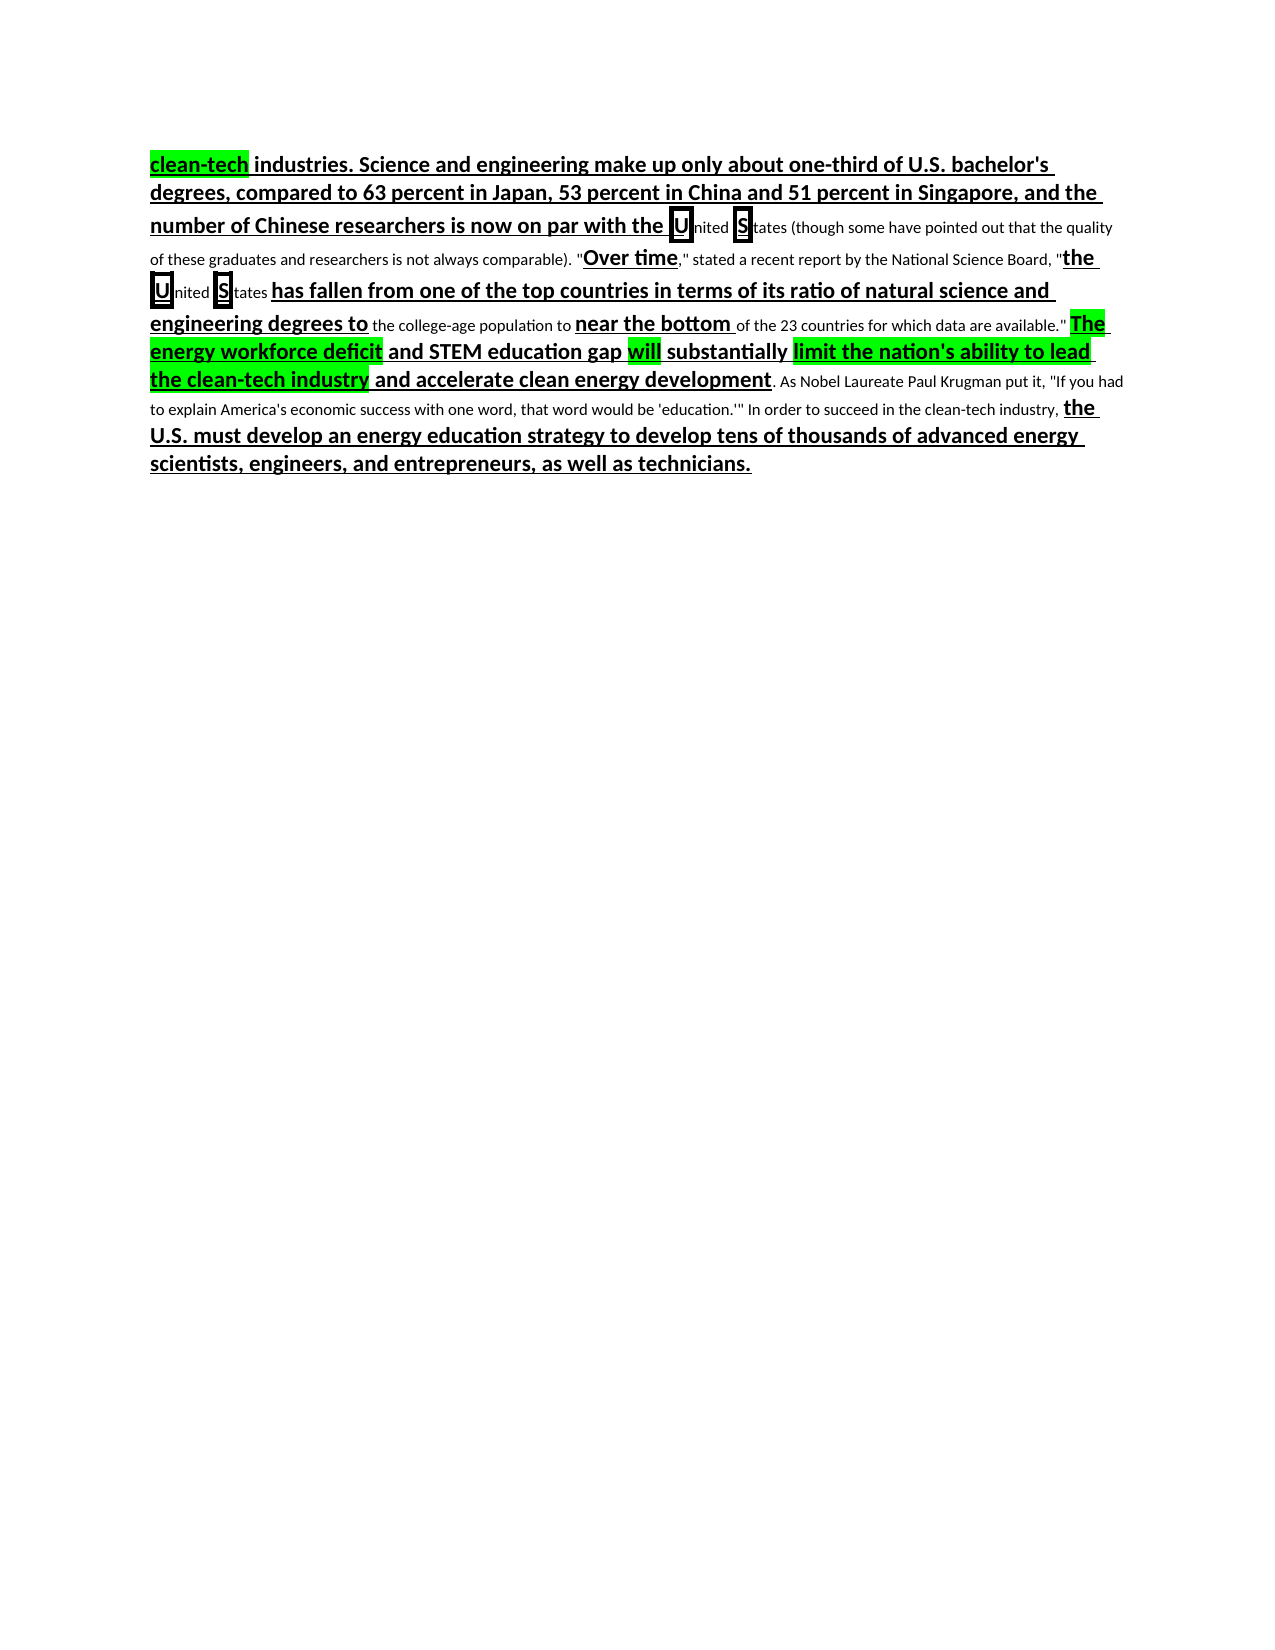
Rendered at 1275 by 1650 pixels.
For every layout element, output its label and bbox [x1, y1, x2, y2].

text [150, 150, 1125, 477]
